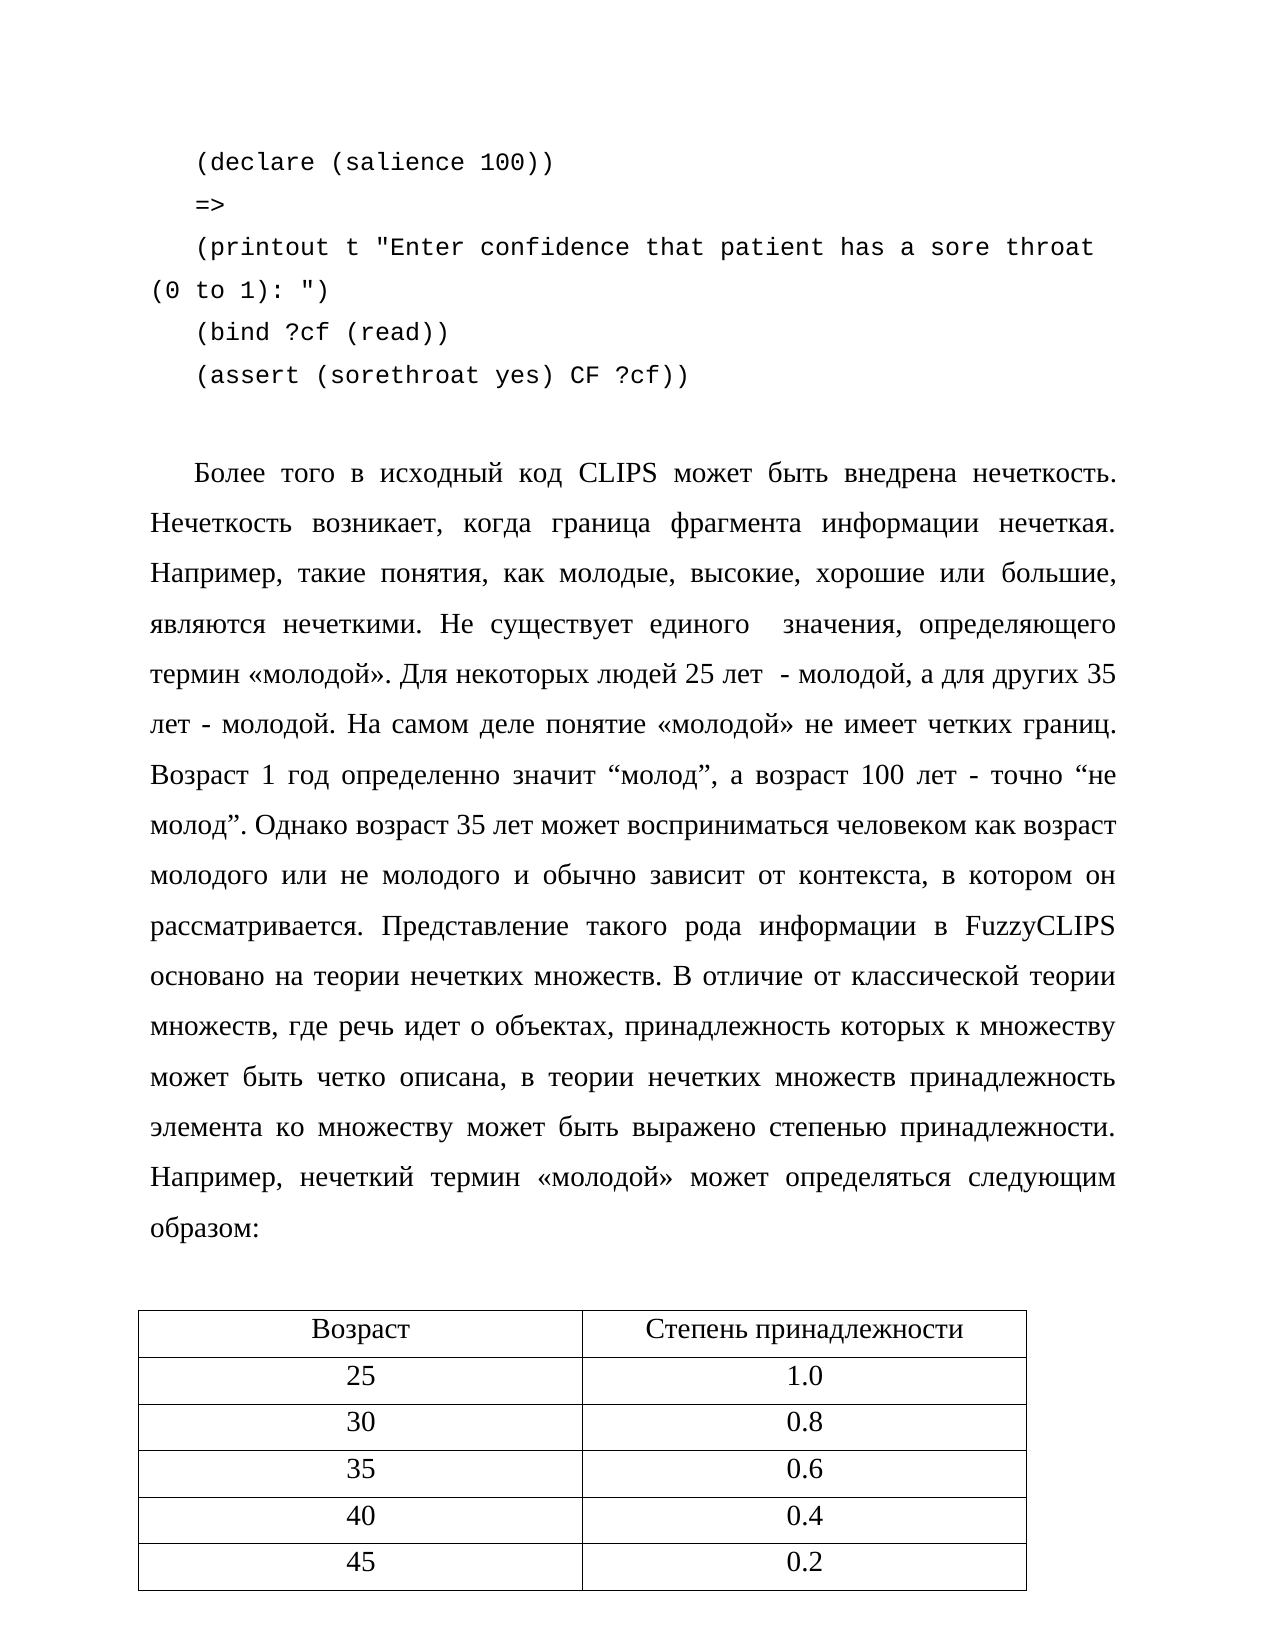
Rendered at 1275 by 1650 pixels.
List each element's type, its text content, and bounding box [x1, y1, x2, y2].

table_cell 35 [139, 1451, 582, 1497]
table_cell 25 [139, 1358, 582, 1403]
table_header Степень принадлежности [583, 1311, 1026, 1357]
table_cell 45 [139, 1544, 582, 1590]
table_cell 1.0 [583, 1358, 1026, 1403]
table_cell 0.6 [583, 1451, 1026, 1497]
table_cell 0.4 [583, 1498, 1026, 1543]
table_header Возраст [139, 1311, 582, 1357]
text (printout t "Enter confidence that patient has a sore throat (0 to 1): ") [150, 235, 1117, 306]
table_cell 0.8 [583, 1405, 1026, 1450]
text Более того в исходный код CLIPS может быть внедрена нечеткость. Нечеткость возникает, когда граница фрагмента информации нечеткая. Например, такие понятия, как молодые, высокие, хорошие или большие, являются нечеткими. Не существует единого значения, определяющего термин «молодой». Для некоторых людей 25 лет - молодой, а для других 35 лет - молодой. На самом деле понятие «молодой» не имеет четких границ. Возраст 1 год определенно значит “молод”, а возраст 100 лет - точно “не молод”. Однако возраст 35 лет может восприниматься человеком как возраст молодого или не молодого и обычно зависит от контекста, в котором он рассматривается. Представление такого рода информации в FuzzyCLIPS основано на теории нечетких множеств. В отличие от классической теории множеств, где речь идет о объектах, принадлежность которых к множеству может быть четко описана, в теории нечетких множеств принадлежность элемента ко множеству может быть выражено степенью принадлежности. Например, нечеткий термин «молодой» может определяться следующим образом: [150, 455, 1117, 1243]
table_cell 0.2 [583, 1544, 1026, 1590]
text (declare (salience 100)) [150, 150, 1117, 178]
text (assert (sorethroat yes) CF ?cf)) [150, 362, 1117, 391]
table_cell 40 [139, 1498, 582, 1543]
text (bind ?cf (read)) [150, 320, 1117, 348]
table_cell 30 [139, 1405, 582, 1450]
text => [150, 192, 1117, 221]
